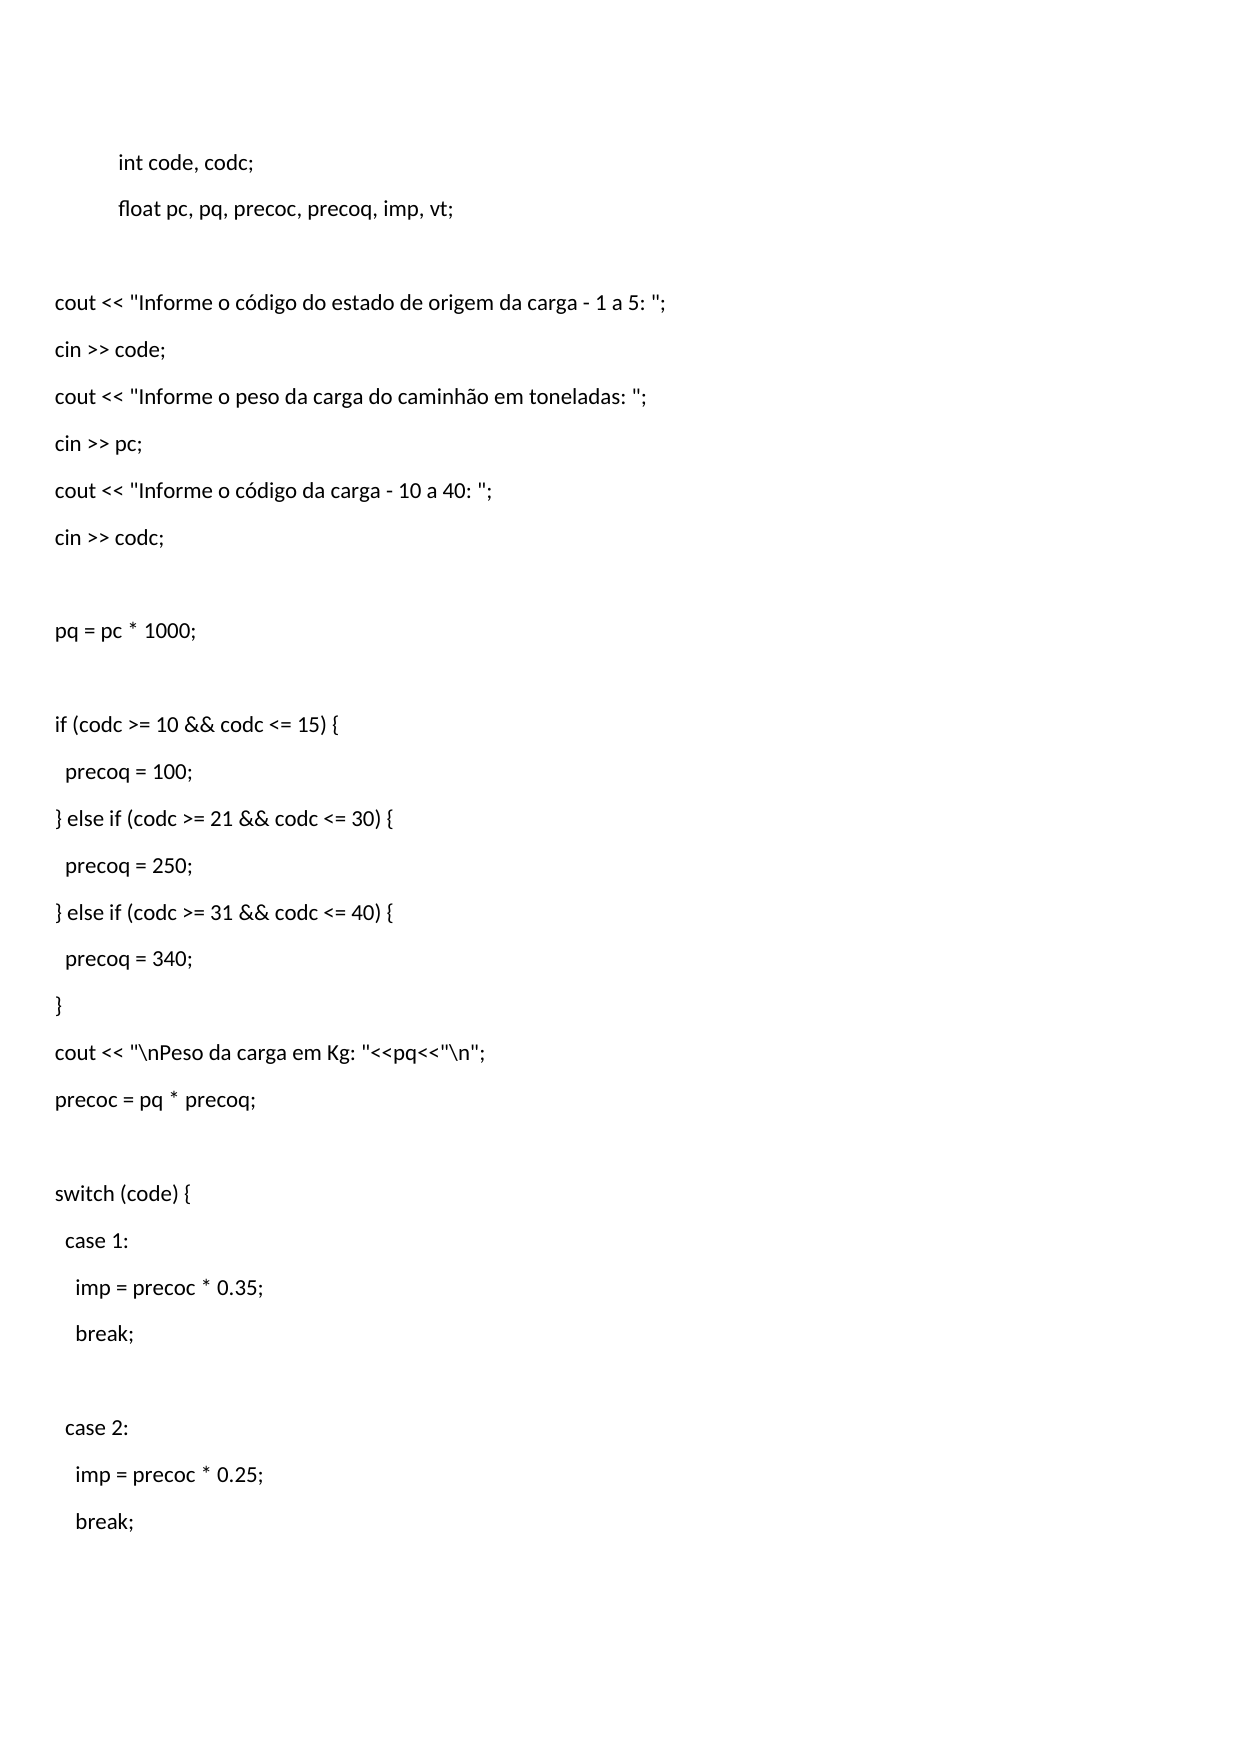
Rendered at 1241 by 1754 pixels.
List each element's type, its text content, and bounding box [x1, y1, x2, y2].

text cin >> pc; [44, 429, 1196, 457]
text break; [44, 1507, 1196, 1535]
text cout << "Informe o peso da carga do caminhão em toneladas: "; [44, 382, 1196, 410]
text precoq = 250; [44, 851, 1196, 879]
text case 1: [44, 1226, 1196, 1254]
text precoq = 100; [44, 757, 1196, 785]
text precoc = pq * precoq; [44, 1085, 1196, 1113]
text cout << "Informe o código da carga - 10 a 40: "; [44, 476, 1196, 504]
text switch (code) { [44, 1179, 1196, 1207]
text } else if (codc >= 21 && codc <= 30) { [44, 804, 1196, 832]
text imp = precoc * 0.25; [44, 1460, 1196, 1488]
text cin >> code; [44, 335, 1196, 363]
text float pc, pq, precoc, precoq, imp, vt; [44, 194, 1196, 222]
text cin >> codc; [44, 523, 1196, 551]
text break; [44, 1319, 1196, 1347]
text } [44, 991, 1196, 1019]
text precoq = 340; [44, 944, 1196, 972]
text pq = pc * 1000; [44, 616, 1196, 644]
text } else if (codc >= 31 && codc <= 40) { [44, 898, 1196, 926]
text cout << "Informe o código do estado de origem da carga - 1 a 5: "; [44, 288, 1196, 316]
text int code, codc; [44, 148, 1196, 176]
text cout << "\nPeso da carga em Kg: "<<pq<<"\n"; [44, 1038, 1196, 1066]
text case 2: [44, 1413, 1196, 1441]
text imp = precoc * 0.35; [44, 1273, 1196, 1301]
text if (codc >= 10 && codc <= 15) { [44, 710, 1196, 738]
